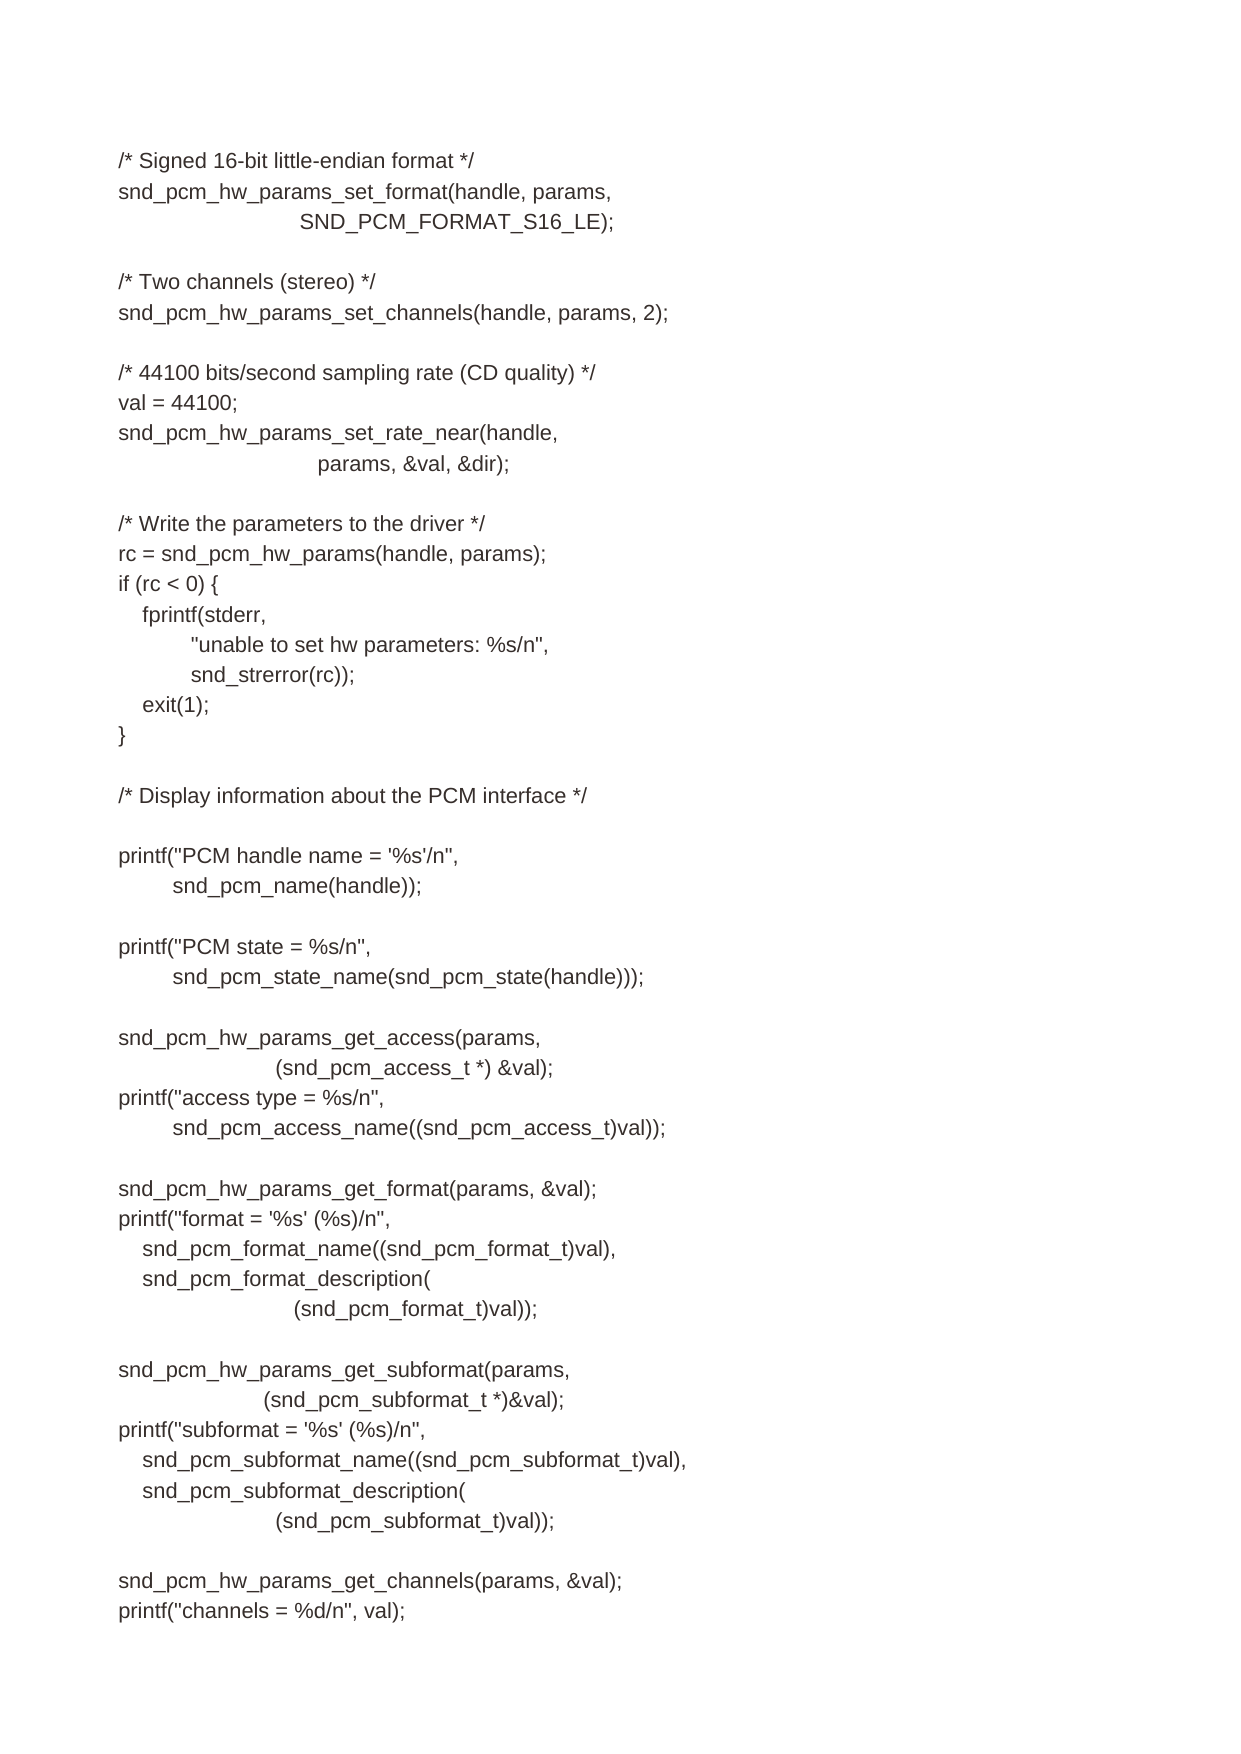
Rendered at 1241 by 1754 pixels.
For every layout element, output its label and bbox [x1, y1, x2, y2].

text [118, 118, 1122, 1623]
